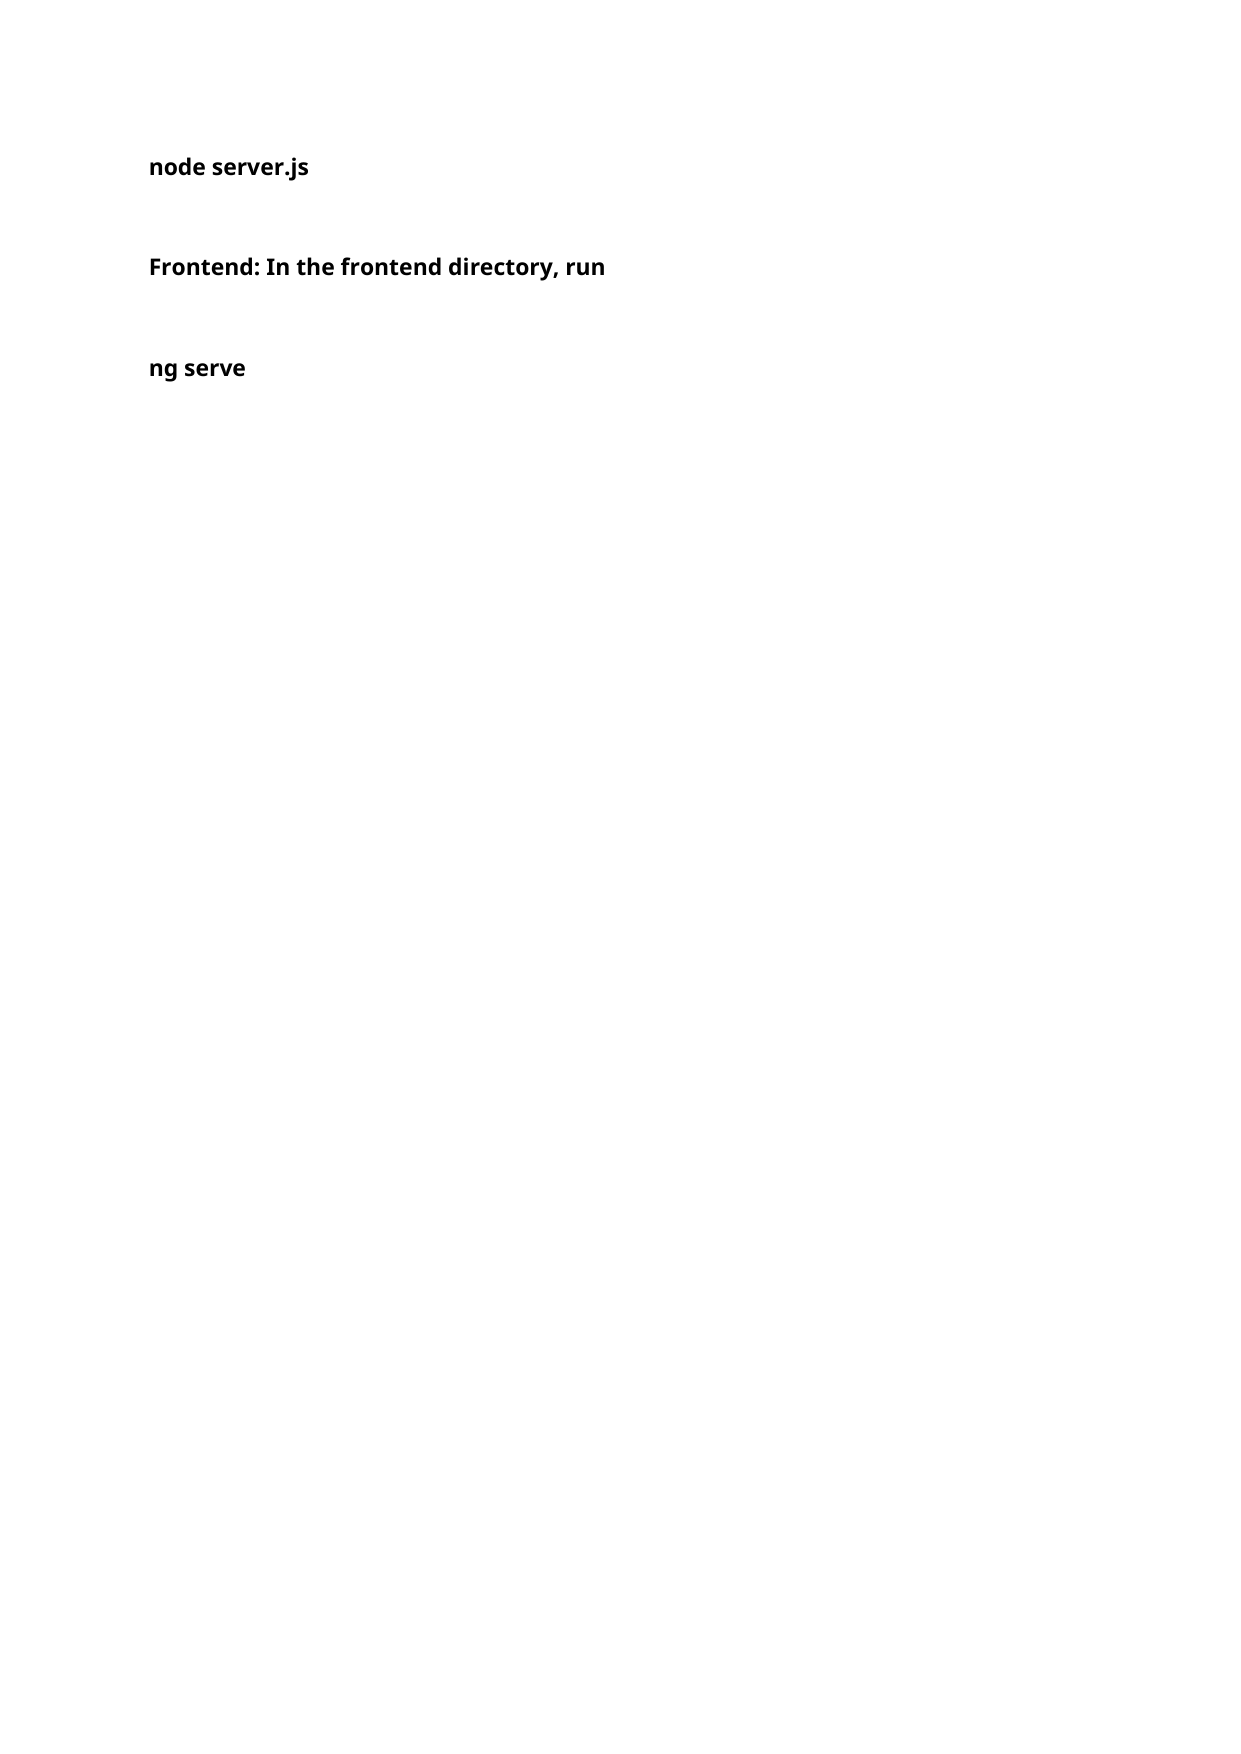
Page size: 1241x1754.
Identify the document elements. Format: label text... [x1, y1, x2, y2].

text ng serve [148, 352, 1070, 383]
text node server.js [148, 150, 1070, 182]
text Frontend: In the frontend directory, run [148, 251, 1070, 282]
